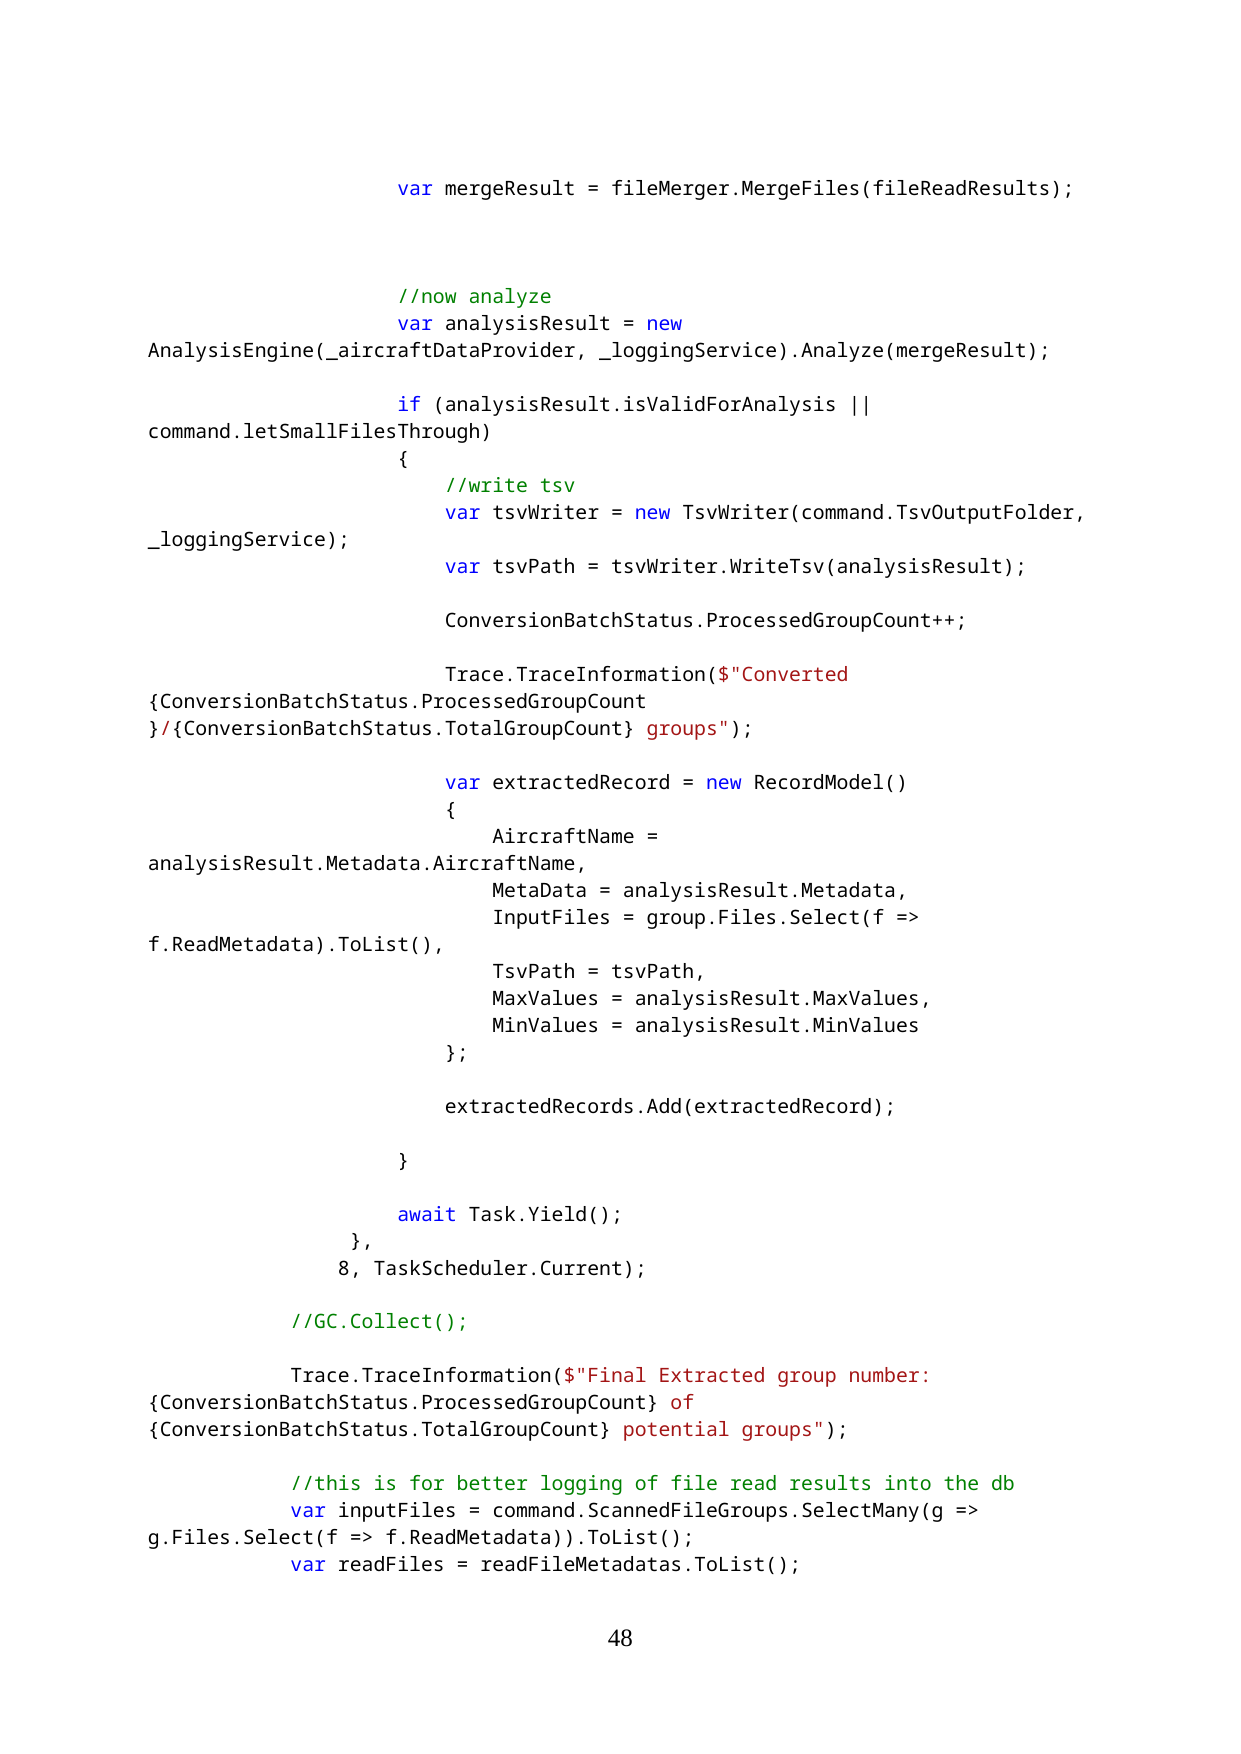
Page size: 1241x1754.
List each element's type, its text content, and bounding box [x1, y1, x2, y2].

text var extractedRecord = new RecordModel() [148, 768, 1093, 795]
text //this is for better logging of file read results into the db [148, 1469, 1093, 1497]
text Trace.TraceInformation($"Final Extracted group number: {ConversionBatchStatus.ProcessedGroupCount} of {ConversionBatchStatus.TotalGroupCount} potential groups"); [148, 1362, 1093, 1443]
text { [148, 795, 1093, 822]
text MetaData = analysisResult.Metadata, [148, 876, 1093, 903]
text AircraftName = analysisResult.Metadata.AircraftName, [148, 822, 1093, 876]
text extractedRecords.Add(extractedRecord); [148, 1092, 1093, 1119]
text var tsvWriter = new TsvWriter(command.TsvOutputFolder, _loggingService); [148, 498, 1093, 552]
text }, [148, 1227, 1093, 1254]
text }; [148, 1038, 1093, 1065]
text await Task.Yield(); [148, 1200, 1093, 1227]
text } [148, 1146, 1093, 1173]
text TsvPath = tsvPath, [148, 957, 1093, 984]
text var mergeResult = fileMerger.MergeFiles(fileReadResults); [148, 174, 1093, 202]
text Trace.TraceInformation($"Converted {ConversionBatchStatus.ProcessedGroupCount}/{ConversionBatchStatus.TotalGroupCount} groups"); [148, 660, 1093, 741]
text { [148, 444, 1093, 471]
text var inputFiles = command.ScannedFileGroups.SelectMany(g => g.Files.Select(f => f.ReadMetadata)).ToList(); [148, 1497, 1093, 1551]
text //write tsv [148, 471, 1093, 498]
text MinValues = analysisResult.MinValues [148, 1011, 1093, 1038]
text //now analyze [148, 282, 1093, 309]
text 8, TaskScheduler.Current); [148, 1254, 1093, 1281]
text var analysisResult = new AnalysisEngine(_aircraftDataProvider, _loggingService).Analyze(mergeResult); [148, 309, 1093, 363]
text if (analysisResult.isValidForAnalysis || command.letSmallFilesThrough) [148, 390, 1093, 444]
text var tsvPath = tsvWriter.WriteTsv(analysisResult); [148, 552, 1093, 579]
text //GC.Collect(); [148, 1308, 1093, 1335]
text InputFiles = group.Files.Select(f => f.ReadMetadata).ToList(), [148, 903, 1093, 957]
text MaxValues = analysisResult.MaxValues, [148, 984, 1093, 1011]
text ConversionBatchStatus.ProcessedGroupCount++; [148, 606, 1093, 633]
text var readFiles = readFileMetadatas.ToList(); [148, 1551, 1093, 1577]
